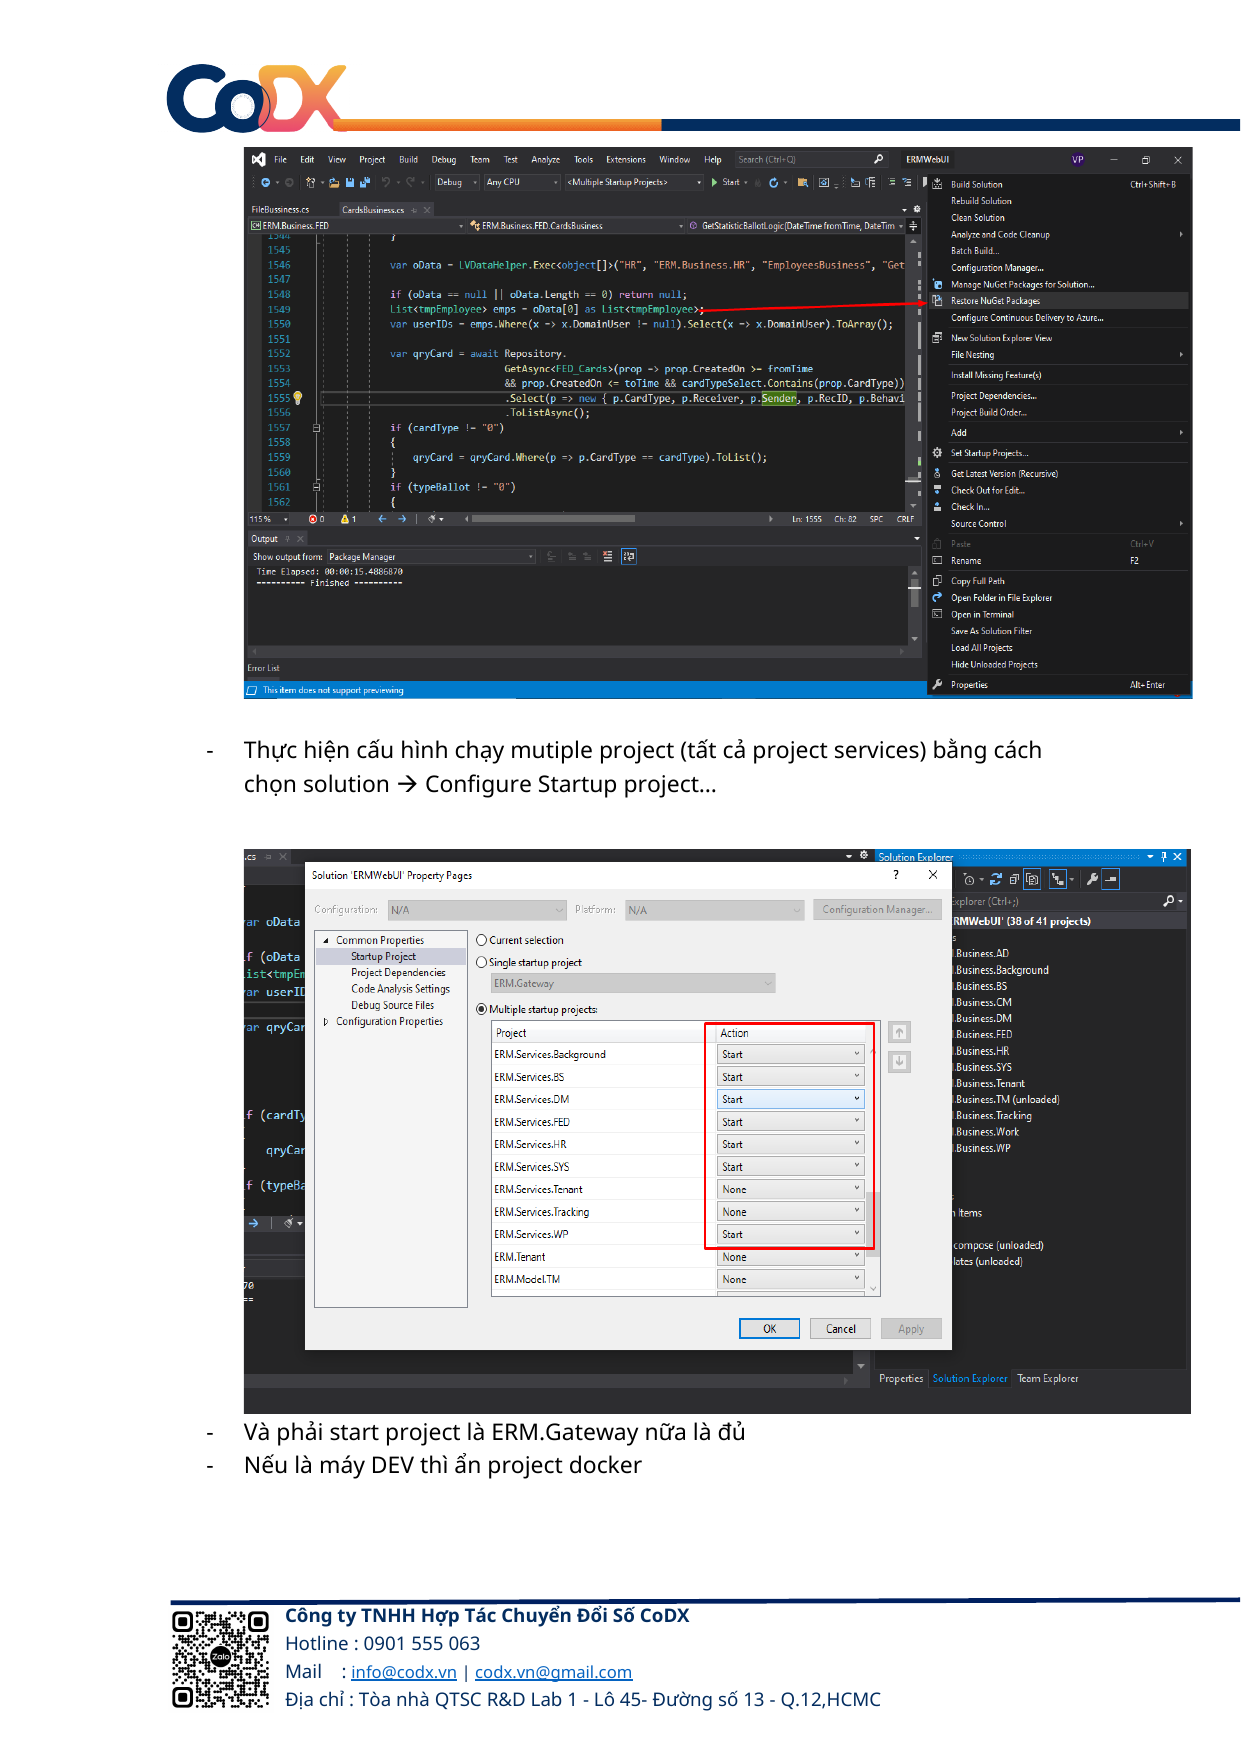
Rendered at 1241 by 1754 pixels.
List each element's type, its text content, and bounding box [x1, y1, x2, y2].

list Nếu là máy DEV thì ẩn project docker [206, 1449, 1043, 1481]
picture [243, 849, 1191, 1414]
picture [168, 1606, 274, 1713]
picture [157, 58, 1241, 141]
list Và phải start project là ERM.Gateway nữa là đủ [206, 1416, 1043, 1447]
list Thực hiện cấu hình chạy mutiple project (tất cả project services) bằng cách chọn solution Configure Startup project… [206, 734, 1043, 799]
picture [243, 147, 1193, 699]
